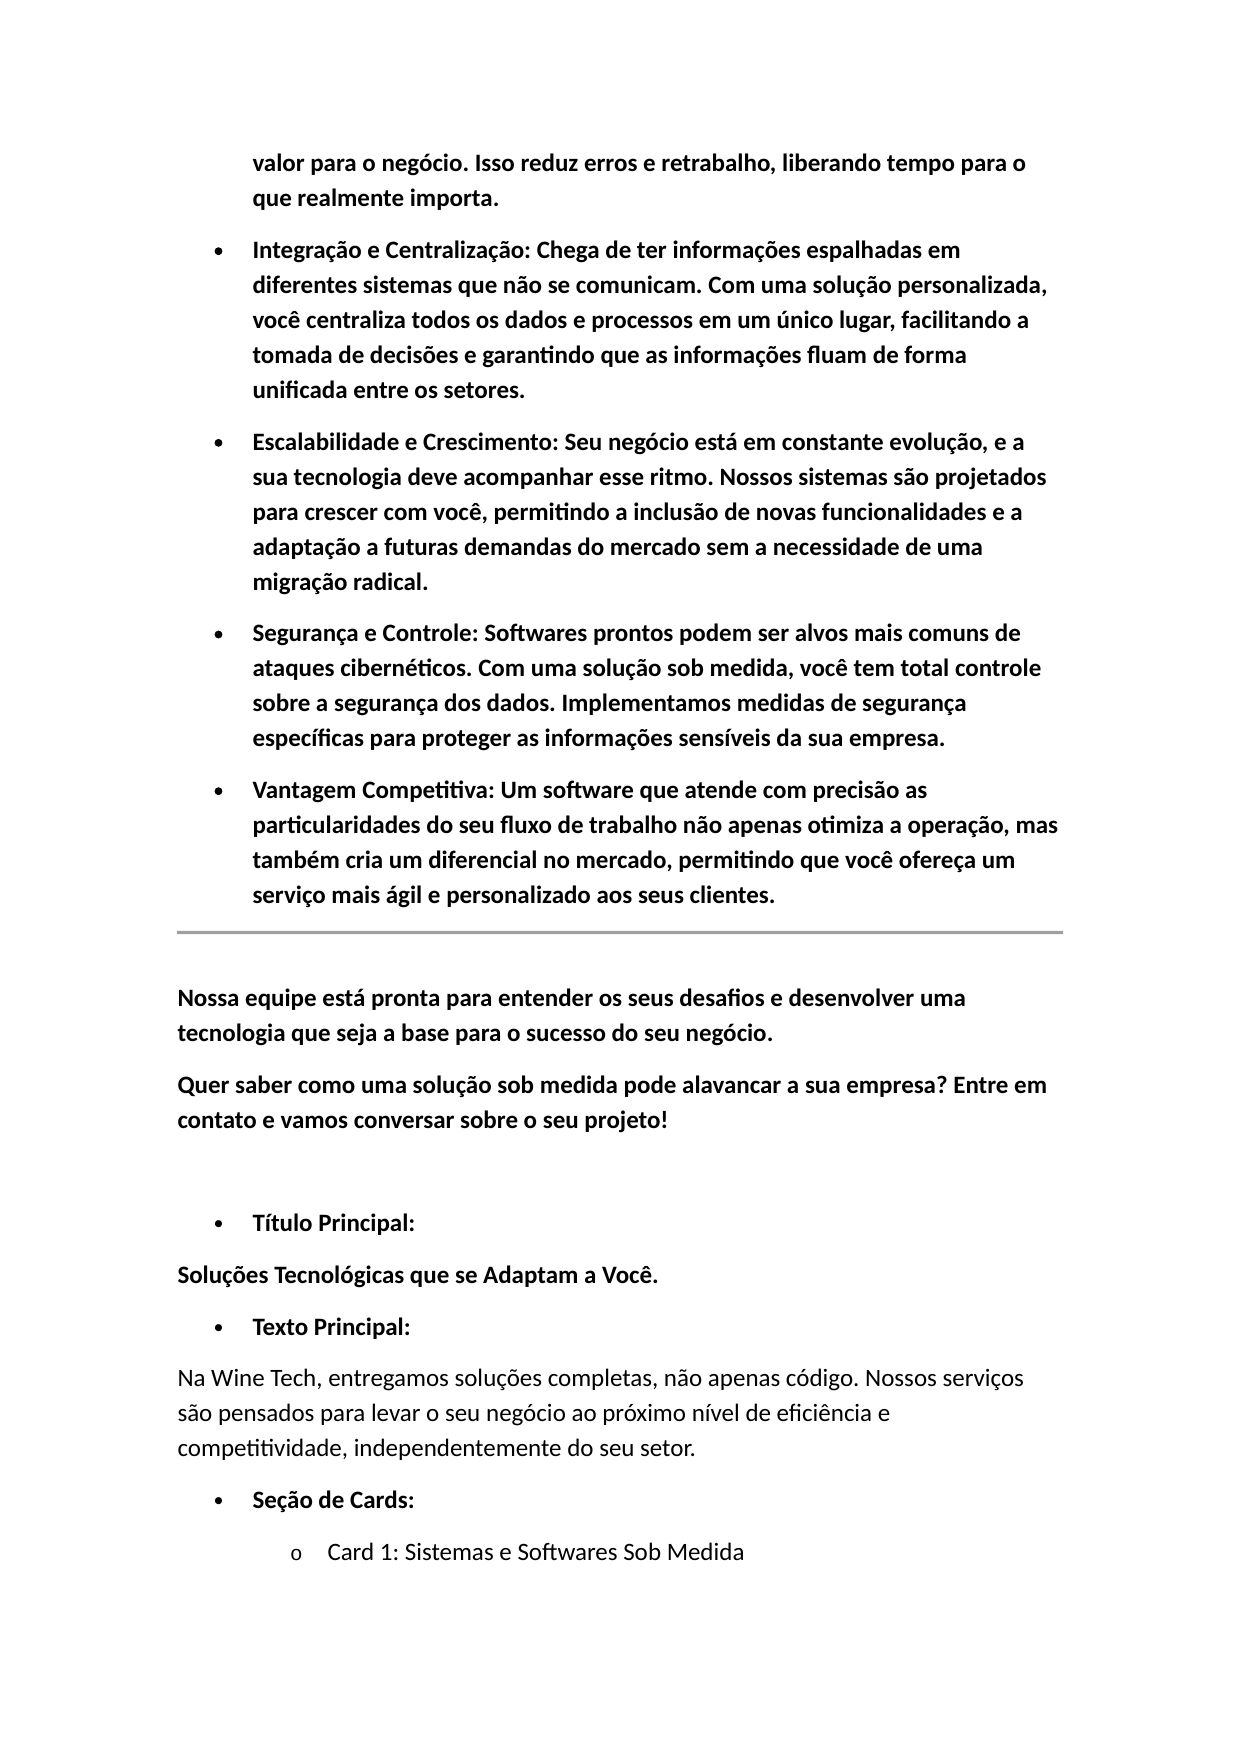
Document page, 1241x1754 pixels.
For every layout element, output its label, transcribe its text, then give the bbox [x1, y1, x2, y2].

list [215, 148, 1063, 213]
list Segurança e Controle: Softwares prontos podem ser alvos mais comuns de ataques cibernéticos. Com uma solução sob medida, você tem total controle sobre a segurança dos dados. Implementamos medidas de segurança específicas para proteger as informações sensíveis da sua empresa. [215, 618, 1063, 753]
list Card 1: Sistemas e Softwares Sob Medida [290, 1536, 1063, 1566]
list Seção de Cards: [215, 1484, 1063, 1515]
text Soluções Tecnológicas que se Adaptam a Você. [177, 1259, 1063, 1290]
text Na Wine Tech, entregamos soluções completas, não apenas código. Nossos serviços são pensados para levar o seu negócio ao próximo nível de eficiência e competitividade, independentemente do seu setor. [177, 1363, 1063, 1463]
list Escalabilidade e Crescimento: Seu negócio está em constante evolução, e a sua tecnologia deve acompanhar esse ritmo. Nossos sistemas são projetados para crescer com você, permitindo a inclusão de novas funcionalidades e a adaptação a futuras demandas do mercado sem a necessidade de uma migração radical. [215, 426, 1063, 596]
text Quer saber como uma solução sob medida pode alavancar a sua empresa? Entre em contato e vamos conversar sobre o seu projeto! [177, 1069, 1063, 1135]
text Nossa equipe está pronta para entender os seus desafios e desenvolver uma tecnologia que seja a base para o sucesso do seu negócio. [177, 983, 1063, 1048]
list Vantagem Competitiva: Um software que atende com precisão as particularidades do seu fluxo de trabalho não apenas otimiza a operação, mas também cria um diferencial no mercado, permitindo que você ofereça um serviço mais ágil e personalizado aos seus clientes. [215, 774, 1063, 910]
list Título Principal: [215, 1208, 1063, 1238]
list Texto Principal: [215, 1311, 1063, 1341]
list Integração e Centralização: Chega de ter informações espalhadas em diferentes sistemas que não se comunicam. Com uma solução personalizada, você centraliza todos os dados e processos em um único lugar, facilitando a tomada de decisões e garantindo que as informações fluam de forma unificada entre os setores. [215, 234, 1063, 405]
